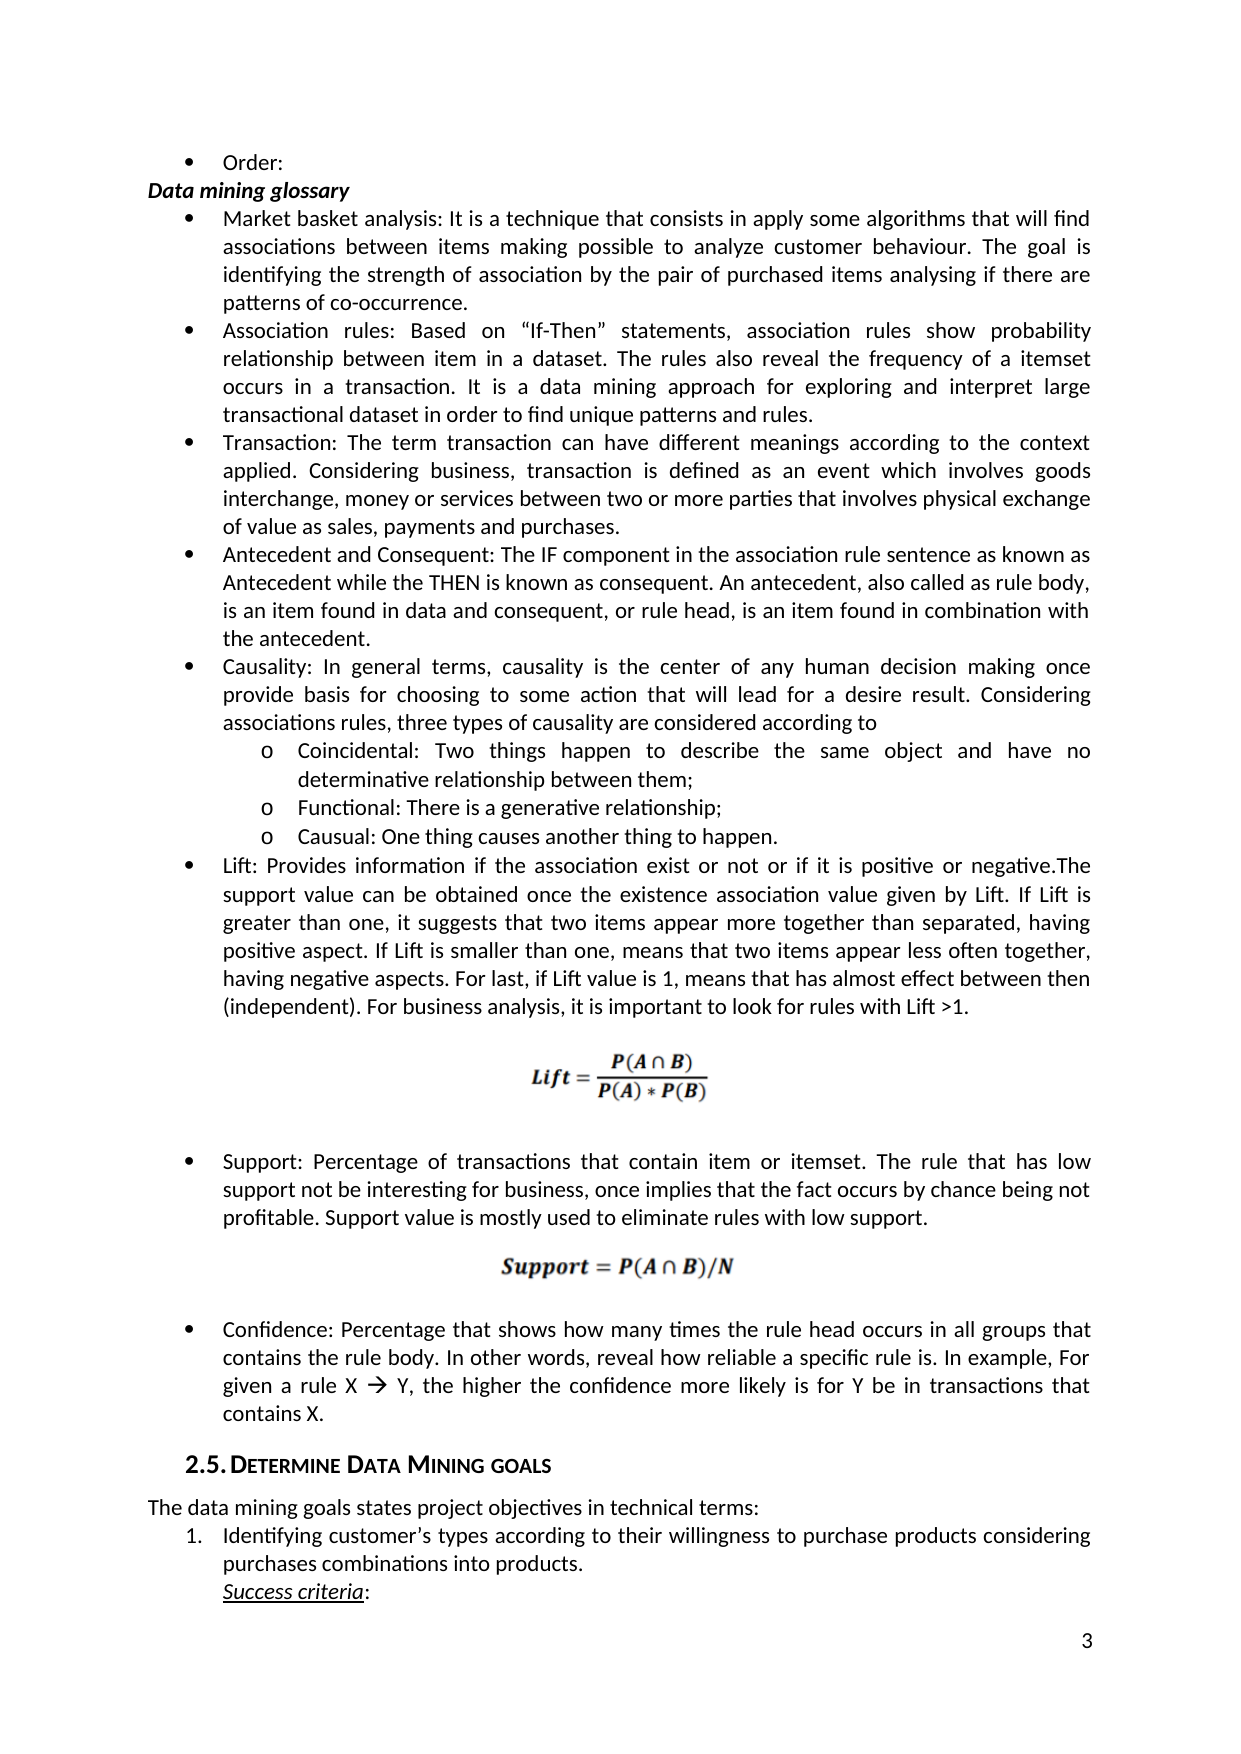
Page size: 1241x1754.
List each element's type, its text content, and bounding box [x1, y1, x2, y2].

list Causual: One thing causes another thing to happen. [260, 822, 1092, 852]
text Data mining glossary [148, 176, 1092, 204]
list Lift: Provides information if the association exist or not or if it is positive or negative.The support value can be obtained once the existence association value given by Lift. If Lift is greater than one, it suggests that two items appear more together than separated, having positive aspect. If Lift is smaller than one, means that two items appear less often together, having negative aspects. For last, if Lift value is 1, means that has almost effect between then (independent). For business analysis, it is important to look for rules with Lift >1. [185, 852, 1092, 1020]
subtitle Determine Data Mining goals [185, 1448, 1092, 1481]
list Order: [185, 148, 1092, 176]
list Support: Percentage of transactions that contain item or itemset. The rule that has low support not be interesting for business, once implies that the fact occurs by chance being not profitable. Support value is mostly used to eliminate rules with low support. [185, 1147, 1092, 1231]
list Coincidental: Two things happen to describe the same object and have no determinative relationship between them; [260, 736, 1092, 793]
picture [494, 1243, 746, 1287]
list Market basket analysis: It is a technique that consists in apply some algorithms that will find associations between items making possible to analyze customer behaviour. The goal is identifying the strength of association by the pair of purchased items analysing if there are patterns of co-occurrence. [185, 204, 1092, 316]
list Transaction: The term transaction can have different meanings according to the context applied. Considering business, transaction is defined as an event which involves goods interchange, money or services between two or more parties that involves physical exchange of value as sales, payments and purchases. [185, 428, 1092, 540]
picture [514, 1032, 732, 1120]
list Success criteria: [223, 1577, 1092, 1605]
list Functional: There is a generative relationship; [260, 793, 1092, 822]
list Identifying customer’s types according to their willingness to purchase products considering purchases combinations into products. [185, 1521, 1092, 1577]
list Causality: In general terms, causality is the center of any human decision making once provide basis for choosing to some action that will lead for a desire result. Considering associations rules, three types of causality are considered according to [185, 652, 1092, 736]
text The data mining goals states project objectives in technical terms: [148, 1493, 1092, 1521]
list Antecedent and Consequent: The IF component in the association rule sentence as known as Antecedent while the THEN is known as consequent. An antecedent, also called as rule body, is an item found in data and consequent, or rule head, is an item found in combination with the antecedent. [185, 540, 1092, 652]
list Association rules: Based on “If-Then” statements, association rules show probability relationship between item in a dataset. The rules also reveal the frequency of a itemset occurs in a transaction. It is a data mining approach for exploring and interpret large transactional dataset in order to find unique patterns and rules. [185, 316, 1092, 428]
list Confidence: Percentage that shows how many times the rule head occurs in all groups that contains the rule body. In other words, reveal how reliable a specific rule is. In example, For given a rule X Y, the higher the confidence more likely is for Y be in transactions that contains X. [185, 1315, 1092, 1427]
